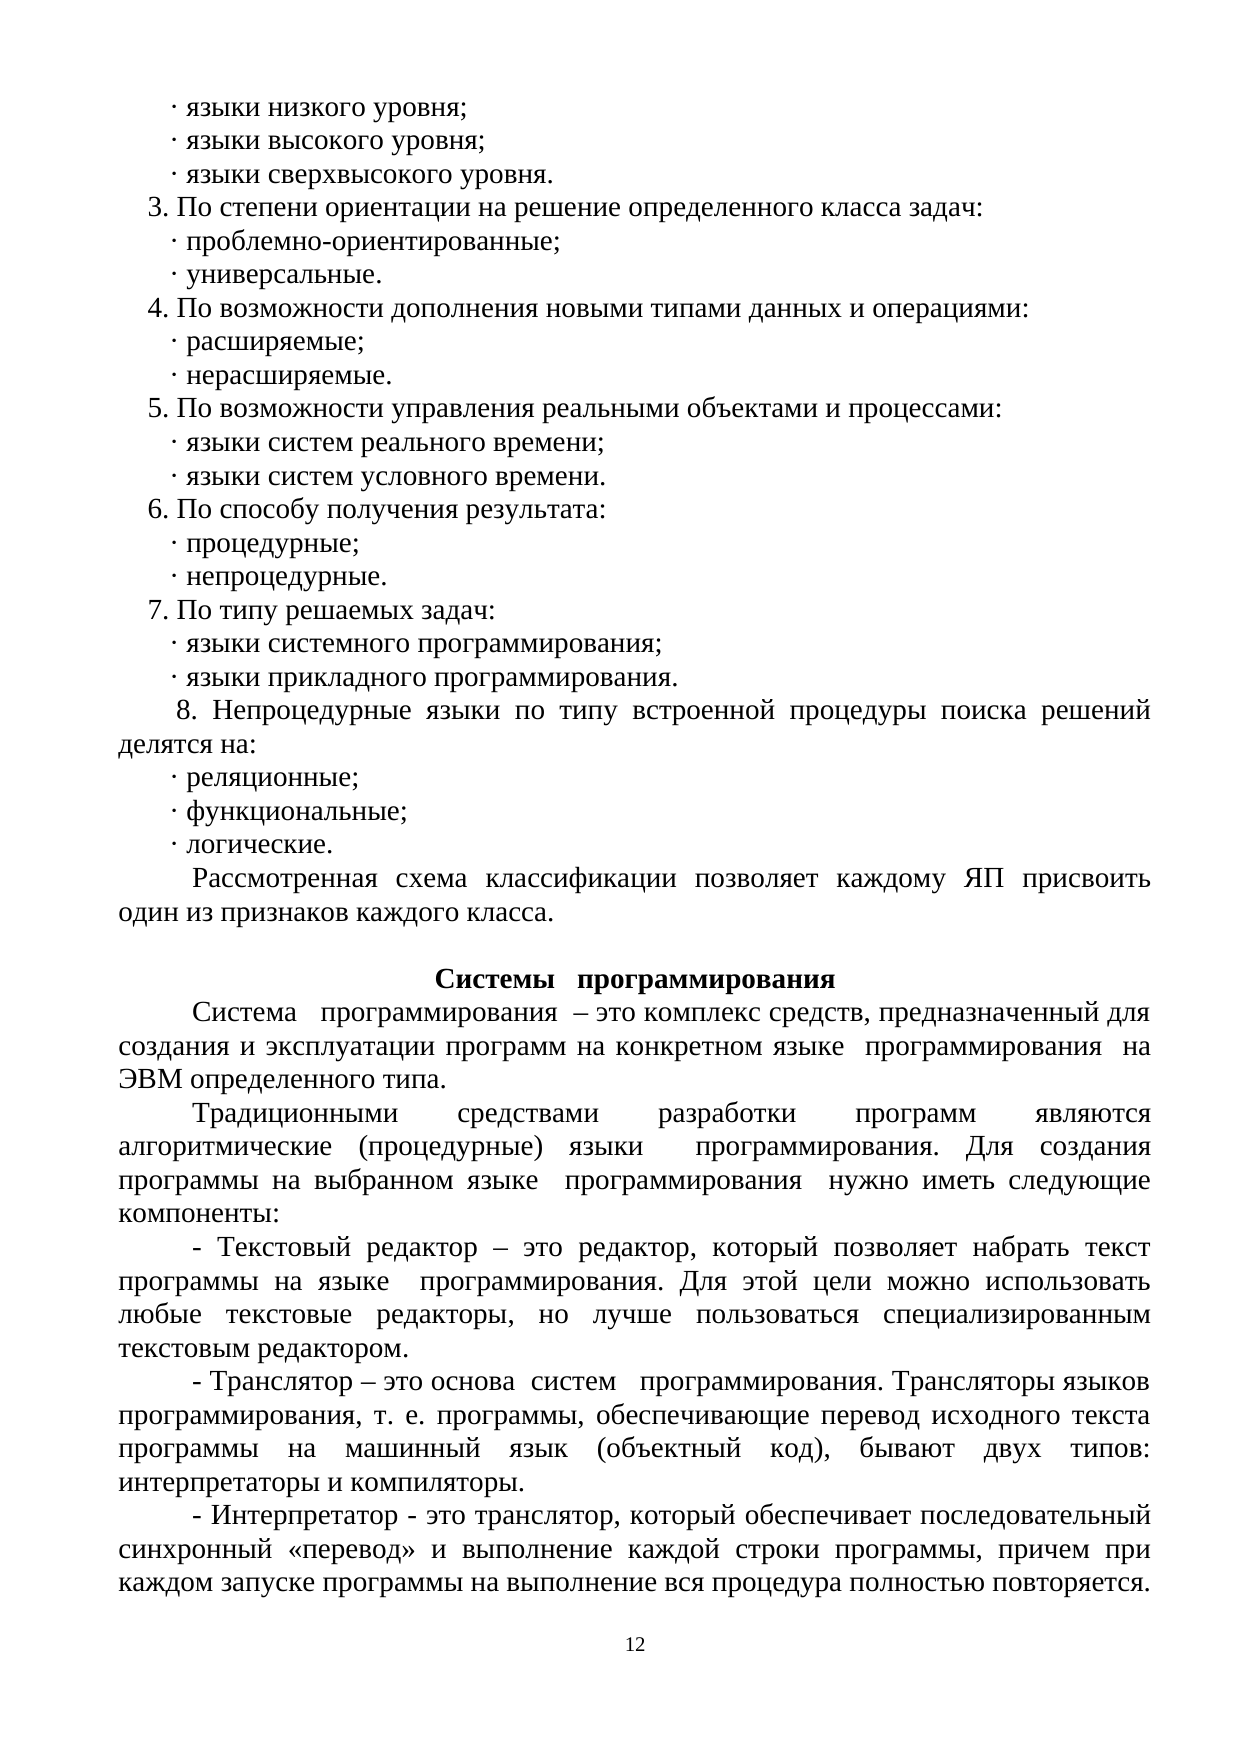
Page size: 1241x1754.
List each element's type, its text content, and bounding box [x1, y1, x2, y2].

text · логические. [118, 827, 1152, 860]
text Рассмотренная схема классификации позволяет каждому ЯП присвоить один из признаков каждого класса. [118, 860, 1152, 927]
text · языки высокого уровня; [118, 122, 1152, 156]
text · универсальные. [118, 256, 1152, 290]
text - Транслятор – это основа систем программирования. Трансляторы языков программирования, т. е. программы, обеспечивающие перевод исходного текста программы на машинный язык (объектный код), бывают двух типов: интерпретаторы и компиляторы. [118, 1363, 1152, 1497]
text Система программирования – это комплекс средств, предназначенный для создания и эксплуатации программ на конкретном языке программирования на ЭВМ определенного типа. [118, 994, 1152, 1095]
text 4. По возможности дополнения новыми типами данных и операциями: [118, 290, 1152, 323]
text · языки системного программирования; [118, 625, 1152, 659]
text Традиционными средствами разработки программ являются алгоритмические (процедурные) языки программирования. Для создания программы на выбранном языке программирования нужно иметь следующие компоненты: [118, 1095, 1152, 1229]
text · языки систем условного времени. [118, 458, 1152, 491]
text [118, 1497, 1152, 1598]
text · языки сверхвысокого уровня. [118, 156, 1152, 189]
text Системы программирования [118, 961, 1152, 994]
text · проблемно-ориентированные; [118, 223, 1152, 256]
text · нерасширяемые. [118, 357, 1152, 391]
text 5. По возможности управления реальными объектами и процессами: [118, 391, 1152, 424]
text · языки прикладного программирования. [118, 659, 1152, 692]
text 7. По типу решаемых задач: [118, 592, 1152, 625]
text · расширяемые; [118, 323, 1152, 357]
text 8. Непроцедурные языки по типу встроенной процедуры поиска решений делятся на: [118, 692, 1152, 759]
text 6. По способу получения результата: [118, 491, 1152, 525]
text · функциональные; [118, 793, 1152, 827]
text · реляционные; [118, 759, 1152, 793]
text · процедурные; [118, 525, 1152, 558]
text · языки систем реального времени; [118, 424, 1152, 458]
text 3. По степени ориентации на решение определенного класса задач: [118, 189, 1152, 223]
text · языки низкого уровня; [118, 89, 1152, 122]
text - Текстовый редактор – это редактор, который позволяет набрать текст программы на языке программирования. Для этой цели можно использовать любые текстовые редакторы, но лучше пользоваться специализированным текстовым редактором. [118, 1229, 1152, 1363]
text · непроцедурные. [118, 558, 1152, 592]
